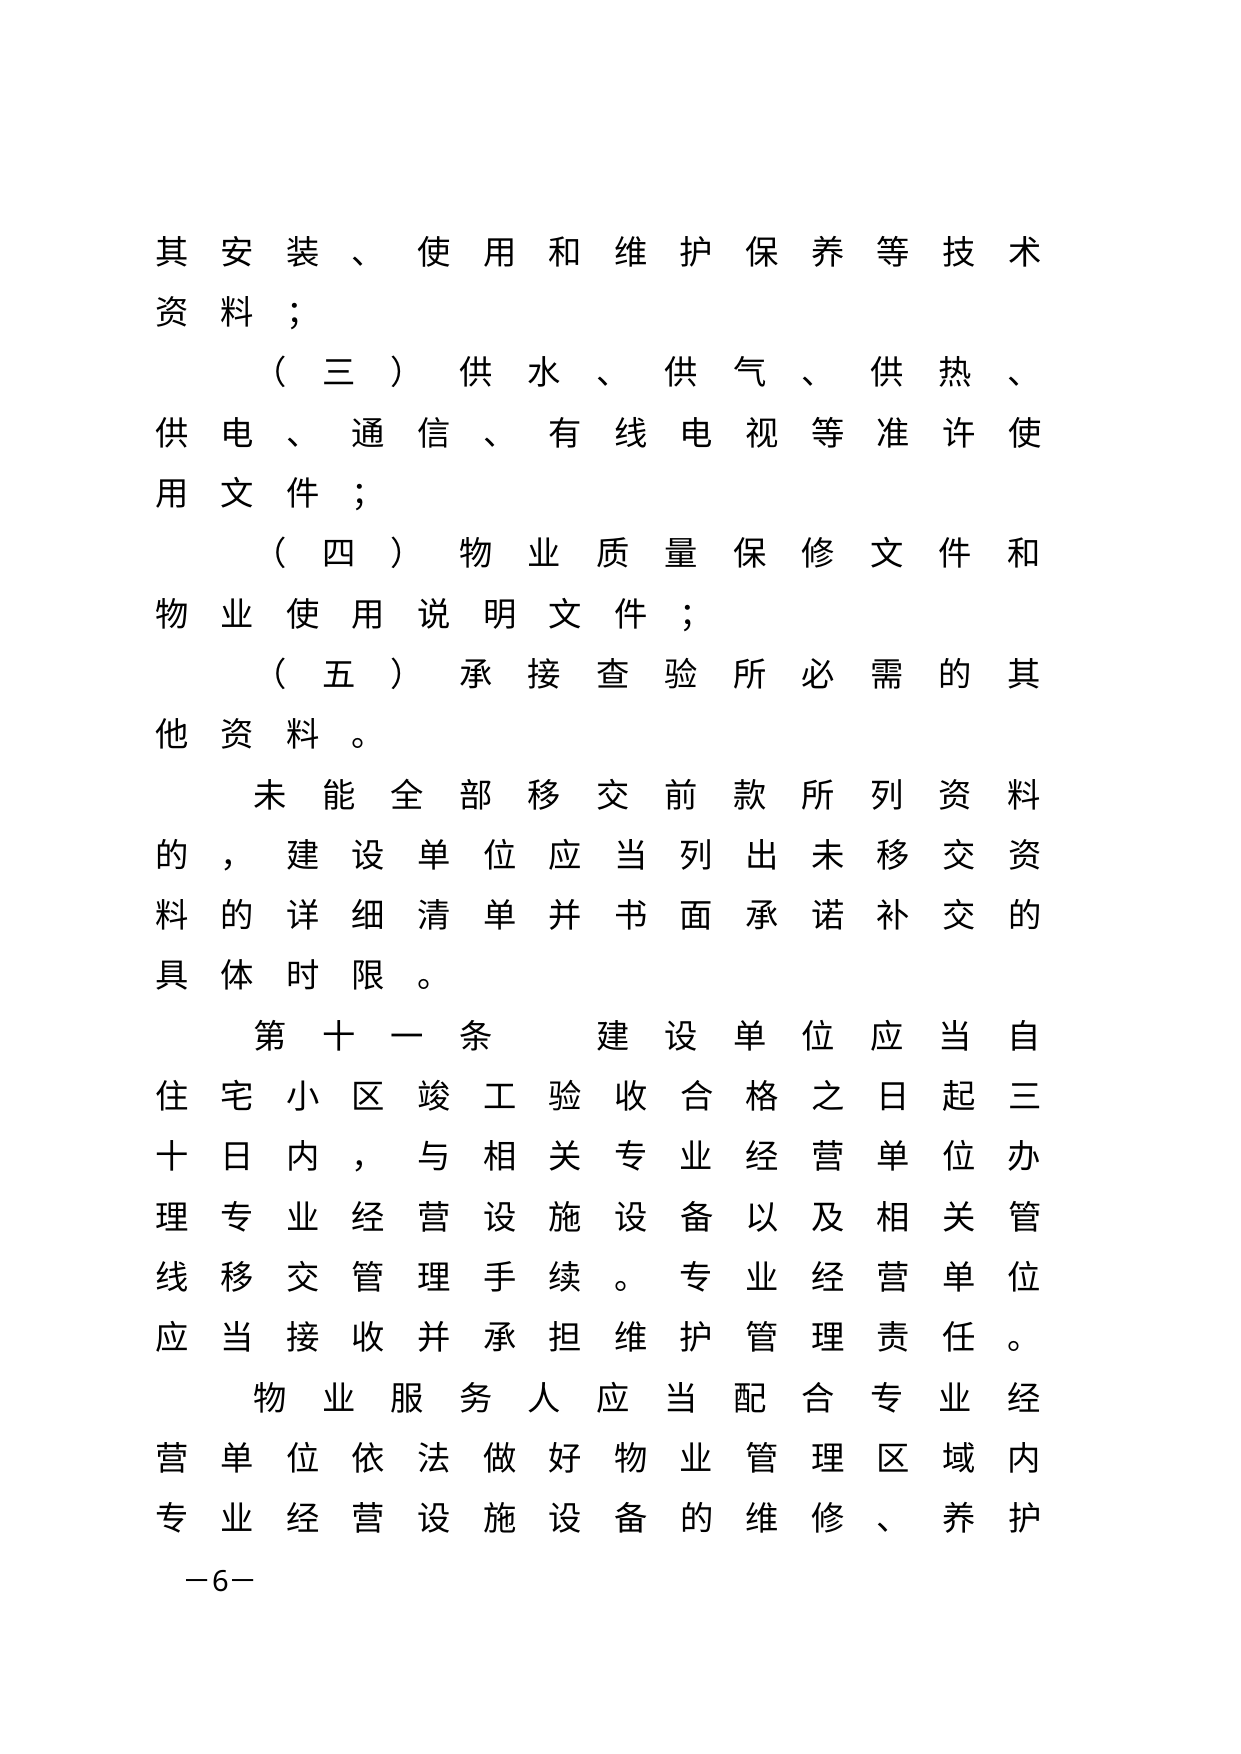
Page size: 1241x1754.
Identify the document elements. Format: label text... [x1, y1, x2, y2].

text （三）供水、供气、供热、供电、通信、有线电视等准许使用文件； [155, 340, 1073, 521]
text 第十一条 建设单位应当自住宅小区竣工验收合格之日起三十日内，与相关专业经营单位办理专业经营设施设备以及相关管线移交管理手续。专业经营单位应当接收并承担维护管理责任。 [155, 1003, 1073, 1365]
text （五）承接查验所必需的其他资料。 [155, 642, 1073, 762]
text （二）共用设施设备清单及其安装、使用和维护保养等技术资料； [155, 219, 1073, 340]
text 物业服务人应当配合专业经营单位依法做好物业管理区域内专业经营设施设备的维修、养护等工作。 [155, 1365, 1073, 1546]
text （四）物业质量保修文件和物业使用说明文件； [155, 521, 1073, 642]
text 未能全部移交前款所列资料的，建设单位应当列出未移交资料的详细清单并书面承诺补交的具体时限。 [155, 762, 1073, 1003]
